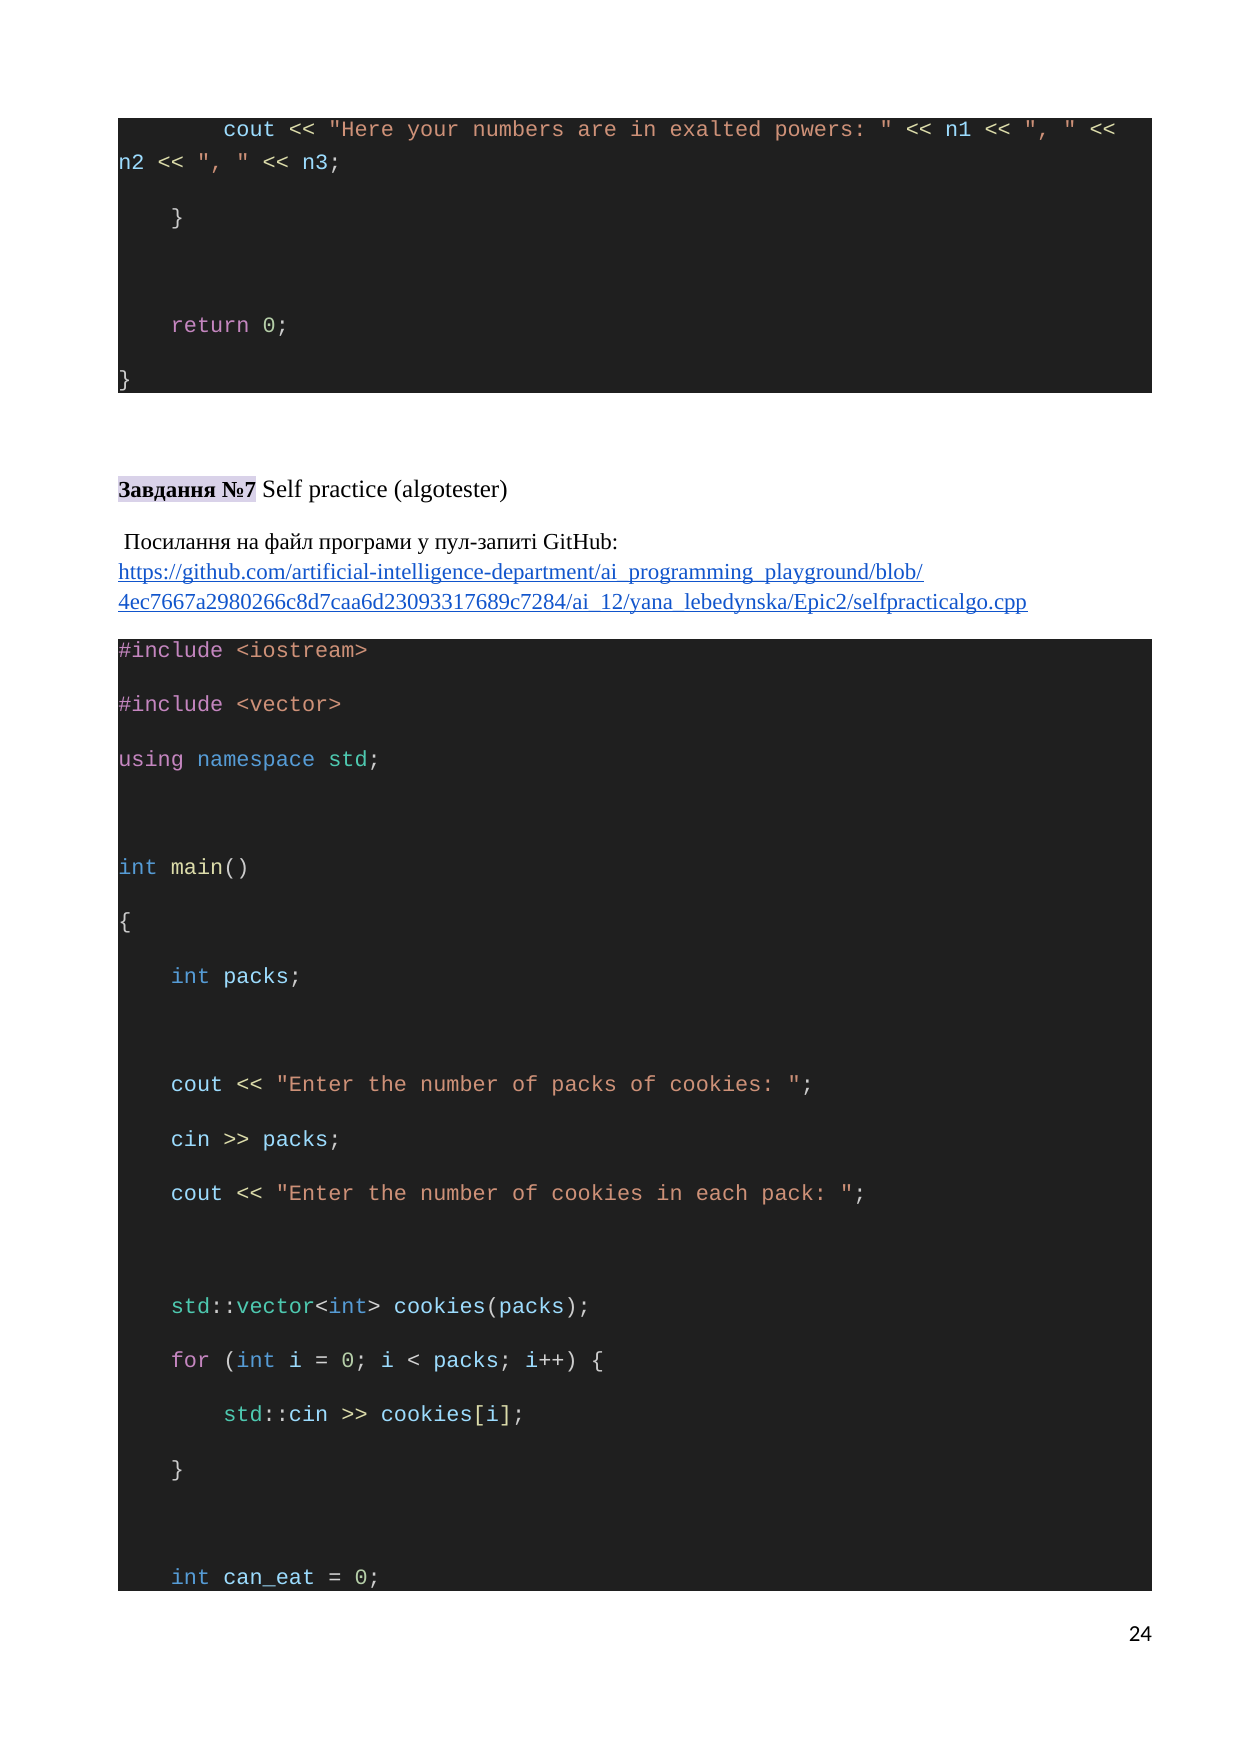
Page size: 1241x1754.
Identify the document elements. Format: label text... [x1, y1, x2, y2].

text return 0; [118, 314, 1152, 339]
text } [118, 206, 1152, 231]
text int main() [118, 856, 1152, 881]
text #include <vector> [118, 693, 1152, 718]
text cin >> packs; [118, 1128, 1152, 1152]
text } [118, 369, 1152, 393]
text cout << "Enter the number of cookies in each pack: "; [118, 1182, 1152, 1207]
text cout << "Here your numbers are in exalted powers: " << n1 << ", " << n2 << ", " << n3; [118, 118, 1152, 176]
text for (int i = 0; i < packs; i++) { [118, 1349, 1152, 1374]
text std::vector<int> cookies(packs); [118, 1295, 1152, 1320]
text Завдання №7 Self practice (algotester) [118, 474, 1152, 503]
text } [118, 1458, 1152, 1482]
text int packs; [118, 965, 1152, 990]
text Посилання на файл програми у пул-запиті GitHub: https://github.com/artificial-intelligence-department/ai_programming_playground/blob/4ec7667a2980266c8d7caa6d23093317689c7284/ai_12/yana_lebedynska/Epic2/selfpracticalgo.cpp [118, 528, 1152, 614]
text #include <iostream> [118, 639, 1152, 664]
text using namespace std; [118, 748, 1152, 773]
text int can_eat = 0; [118, 1566, 1152, 1591]
text std::cin >> cookies[i]; [118, 1403, 1152, 1428]
text cout << "Enter the number of packs of cookies: "; [118, 1073, 1152, 1098]
text { [118, 911, 1152, 935]
